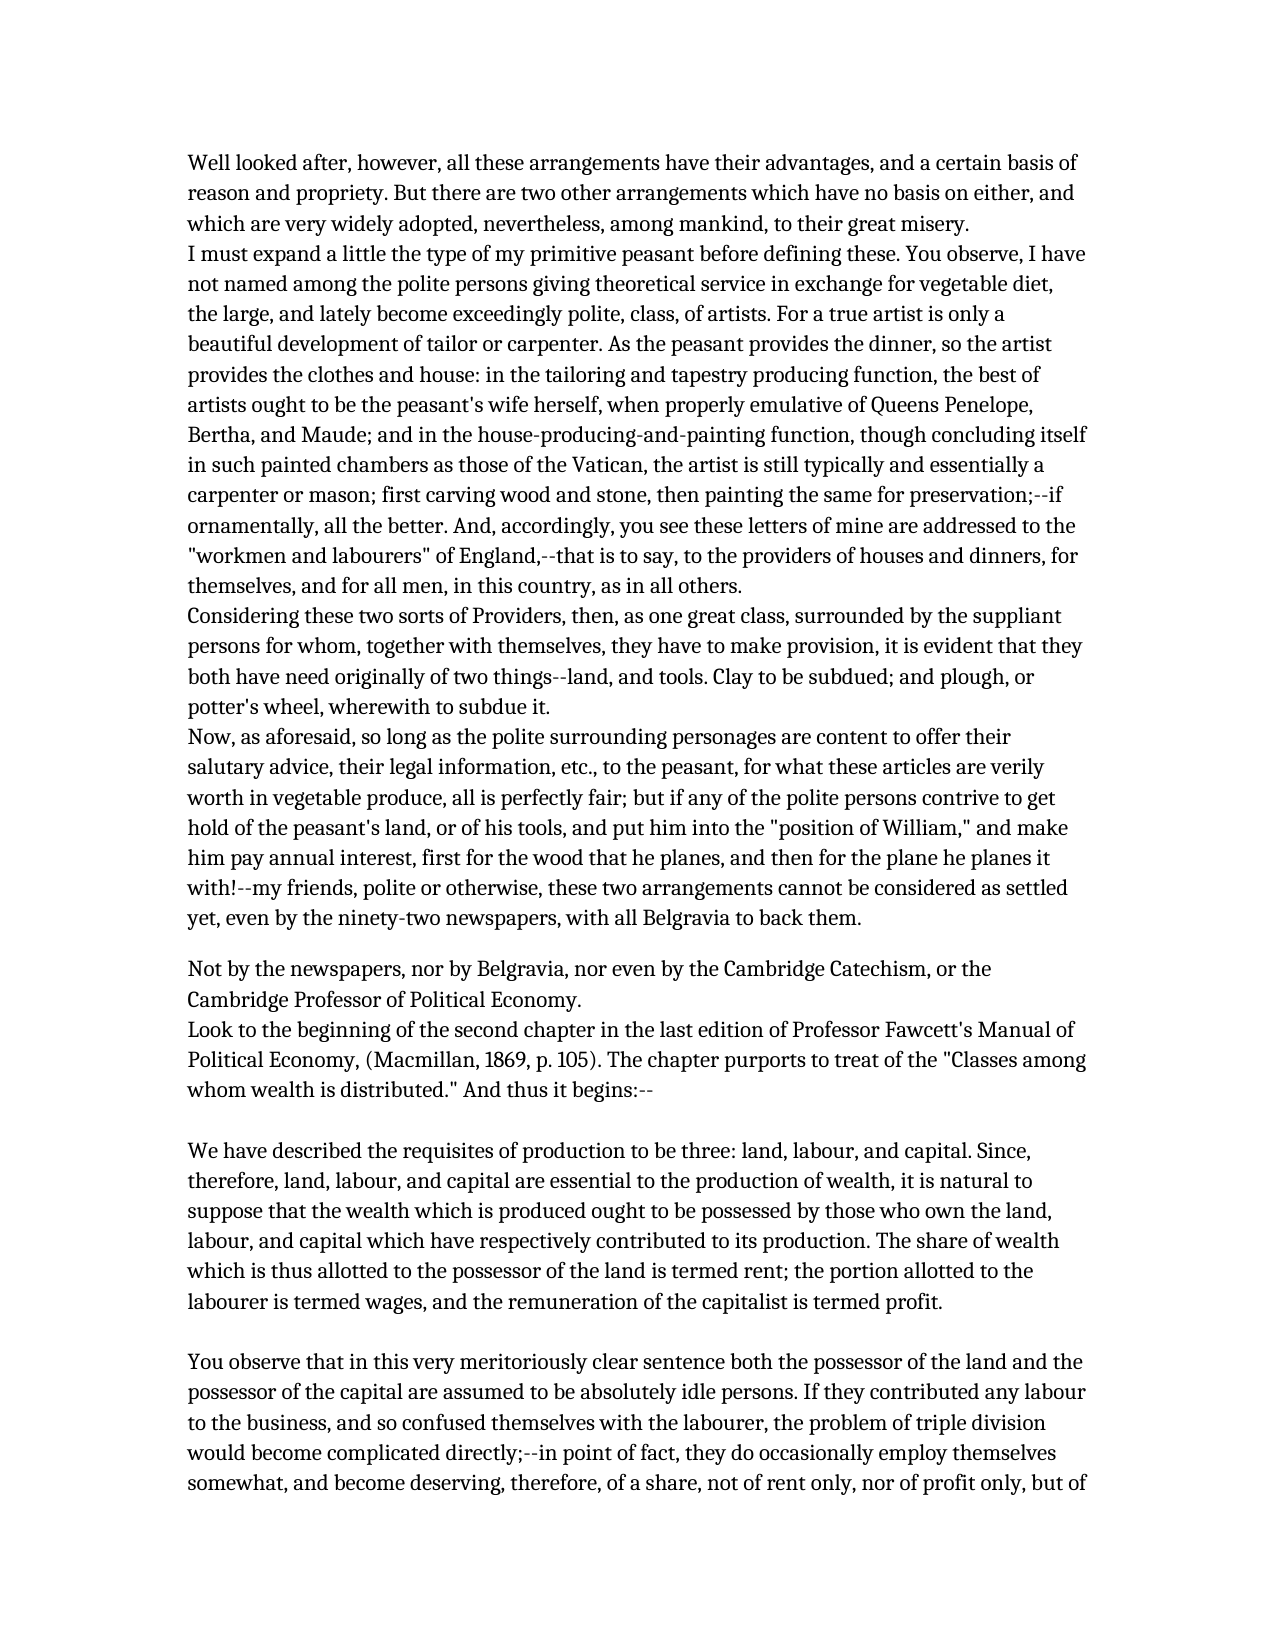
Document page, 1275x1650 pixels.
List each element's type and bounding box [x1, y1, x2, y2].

text [187, 956, 1087, 1496]
text [187, 150, 1087, 932]
